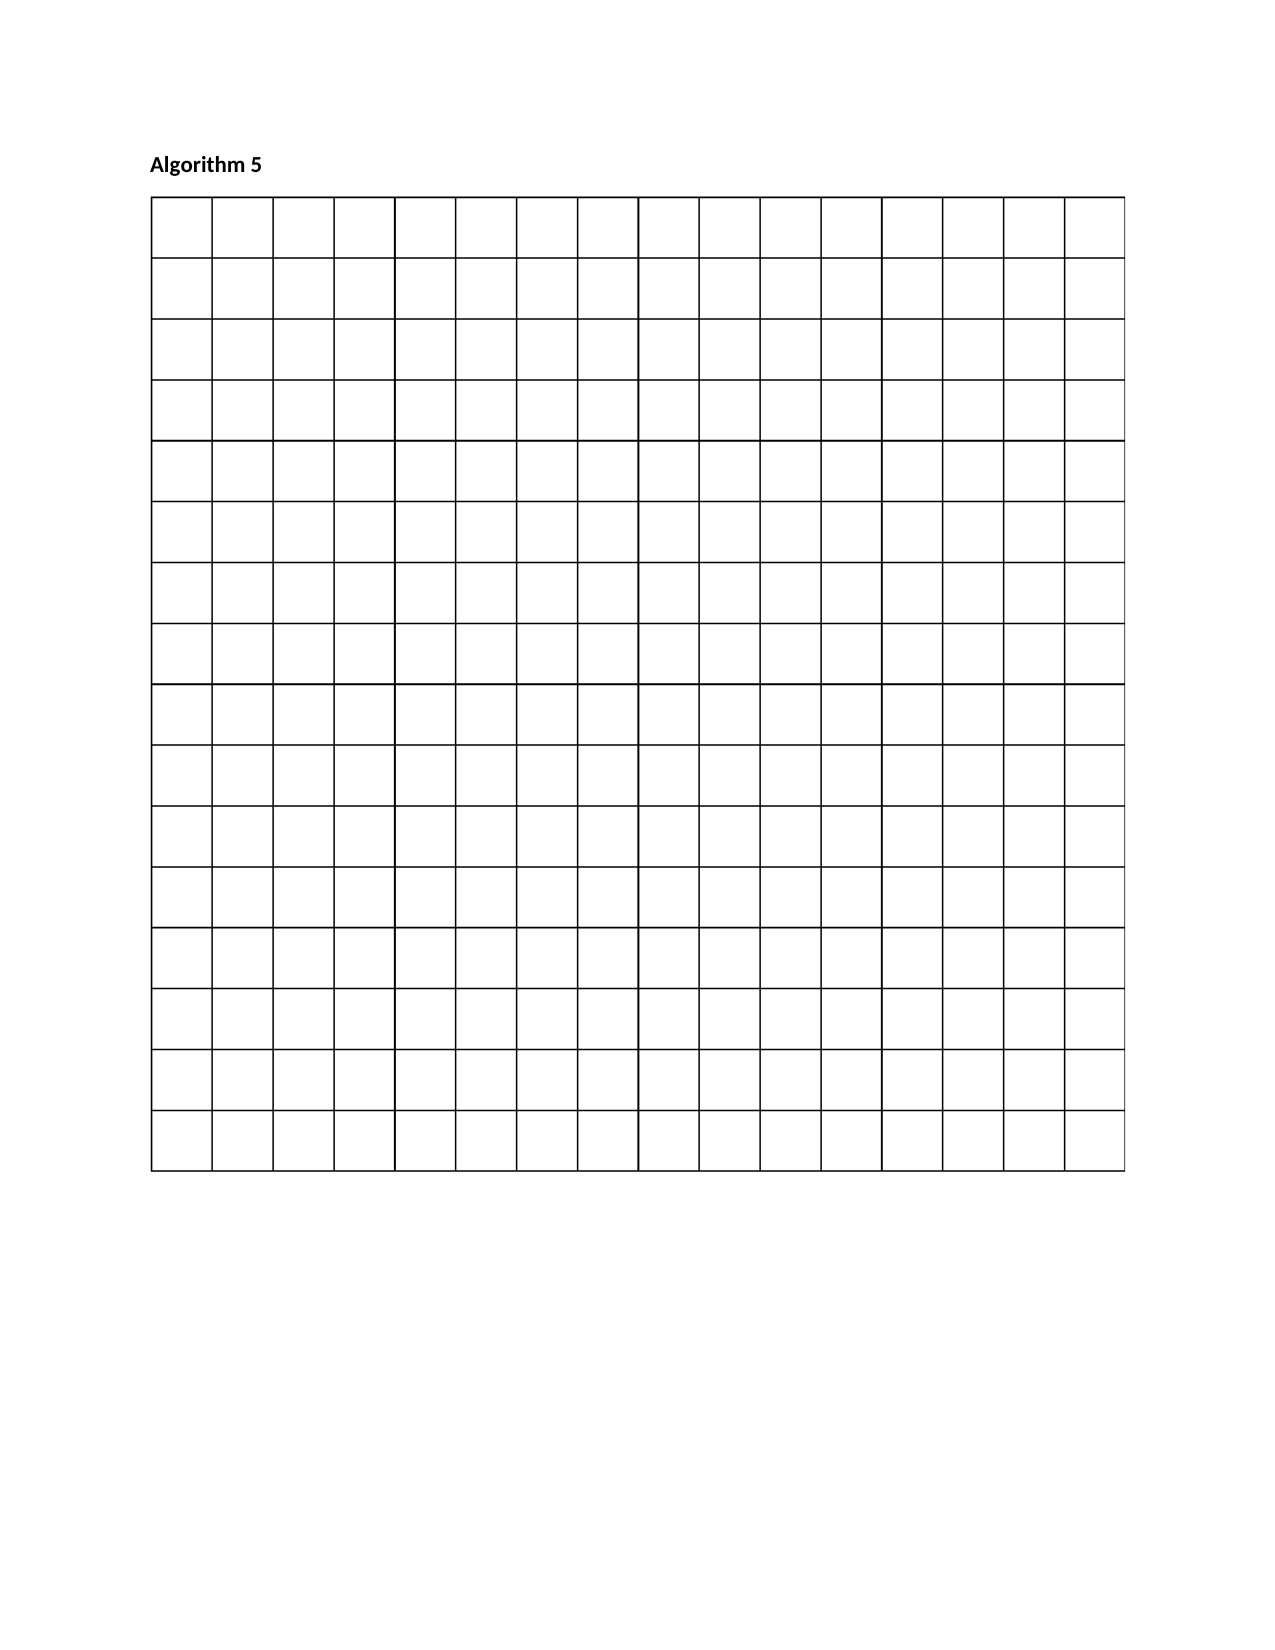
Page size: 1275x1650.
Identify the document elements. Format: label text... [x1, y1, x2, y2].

text Algorithm 5 [150, 150, 1125, 178]
picture [150, 196, 1125, 1172]
